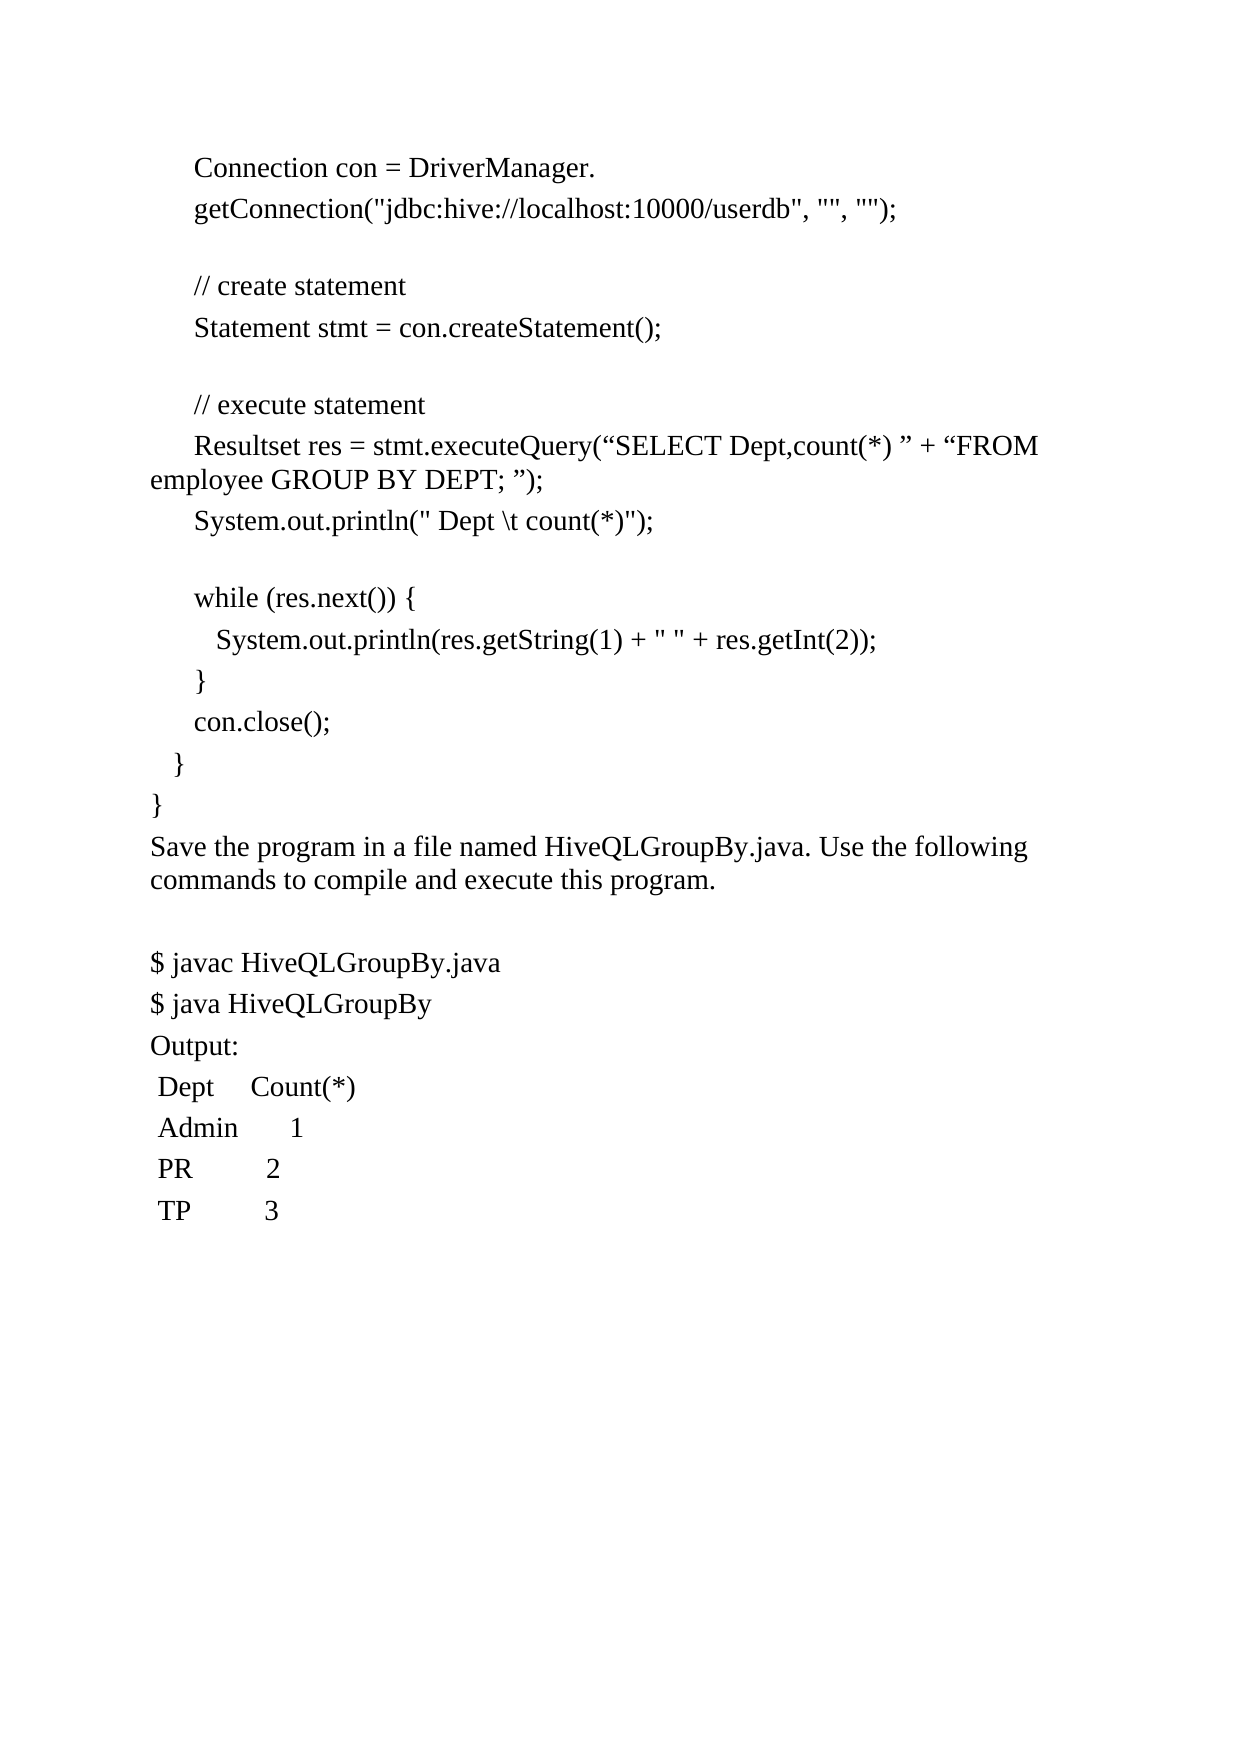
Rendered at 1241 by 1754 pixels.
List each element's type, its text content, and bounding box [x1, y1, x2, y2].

text Statement stmt = con.createStatement(); [150, 310, 1090, 343]
text System.out.println(res.getString(1) + " " + res.getInt(2)); [150, 622, 1090, 655]
text $ java HiveQLGroupBy [150, 986, 1090, 1020]
text Dept Count(*) [150, 1069, 1090, 1102]
text } [150, 787, 1090, 821]
text Resultset res = stmt.executeQuery(“SELECT Dept,count(*) ” + “FROM employee GROUP BY DEPT; ”); [150, 428, 1090, 496]
text // execute statement [150, 387, 1090, 421]
text Save the program in a file named HiveQLGroupBy.java. Use the following commands to compile and execute this program. [150, 829, 1090, 896]
text getConnection("jdbc:hive://localhost:10000/userdb", "", ""); [150, 191, 1090, 225]
text Connection con = DriverManager. [150, 150, 1090, 183]
text } [150, 663, 1090, 697]
text // create statement [150, 268, 1090, 302]
text } [150, 746, 1090, 779]
text PR 2 [150, 1152, 1090, 1185]
text $ javac HiveQLGroupBy.java [150, 945, 1090, 978]
text while (res.next()) { [150, 581, 1090, 614]
text System.out.println(" Dept \t count(*)"); [150, 503, 1090, 537]
text Admin 1 [150, 1110, 1090, 1144]
text TP 3 [150, 1193, 1090, 1227]
text con.close(); [150, 704, 1090, 738]
text Output: [150, 1028, 1090, 1061]
